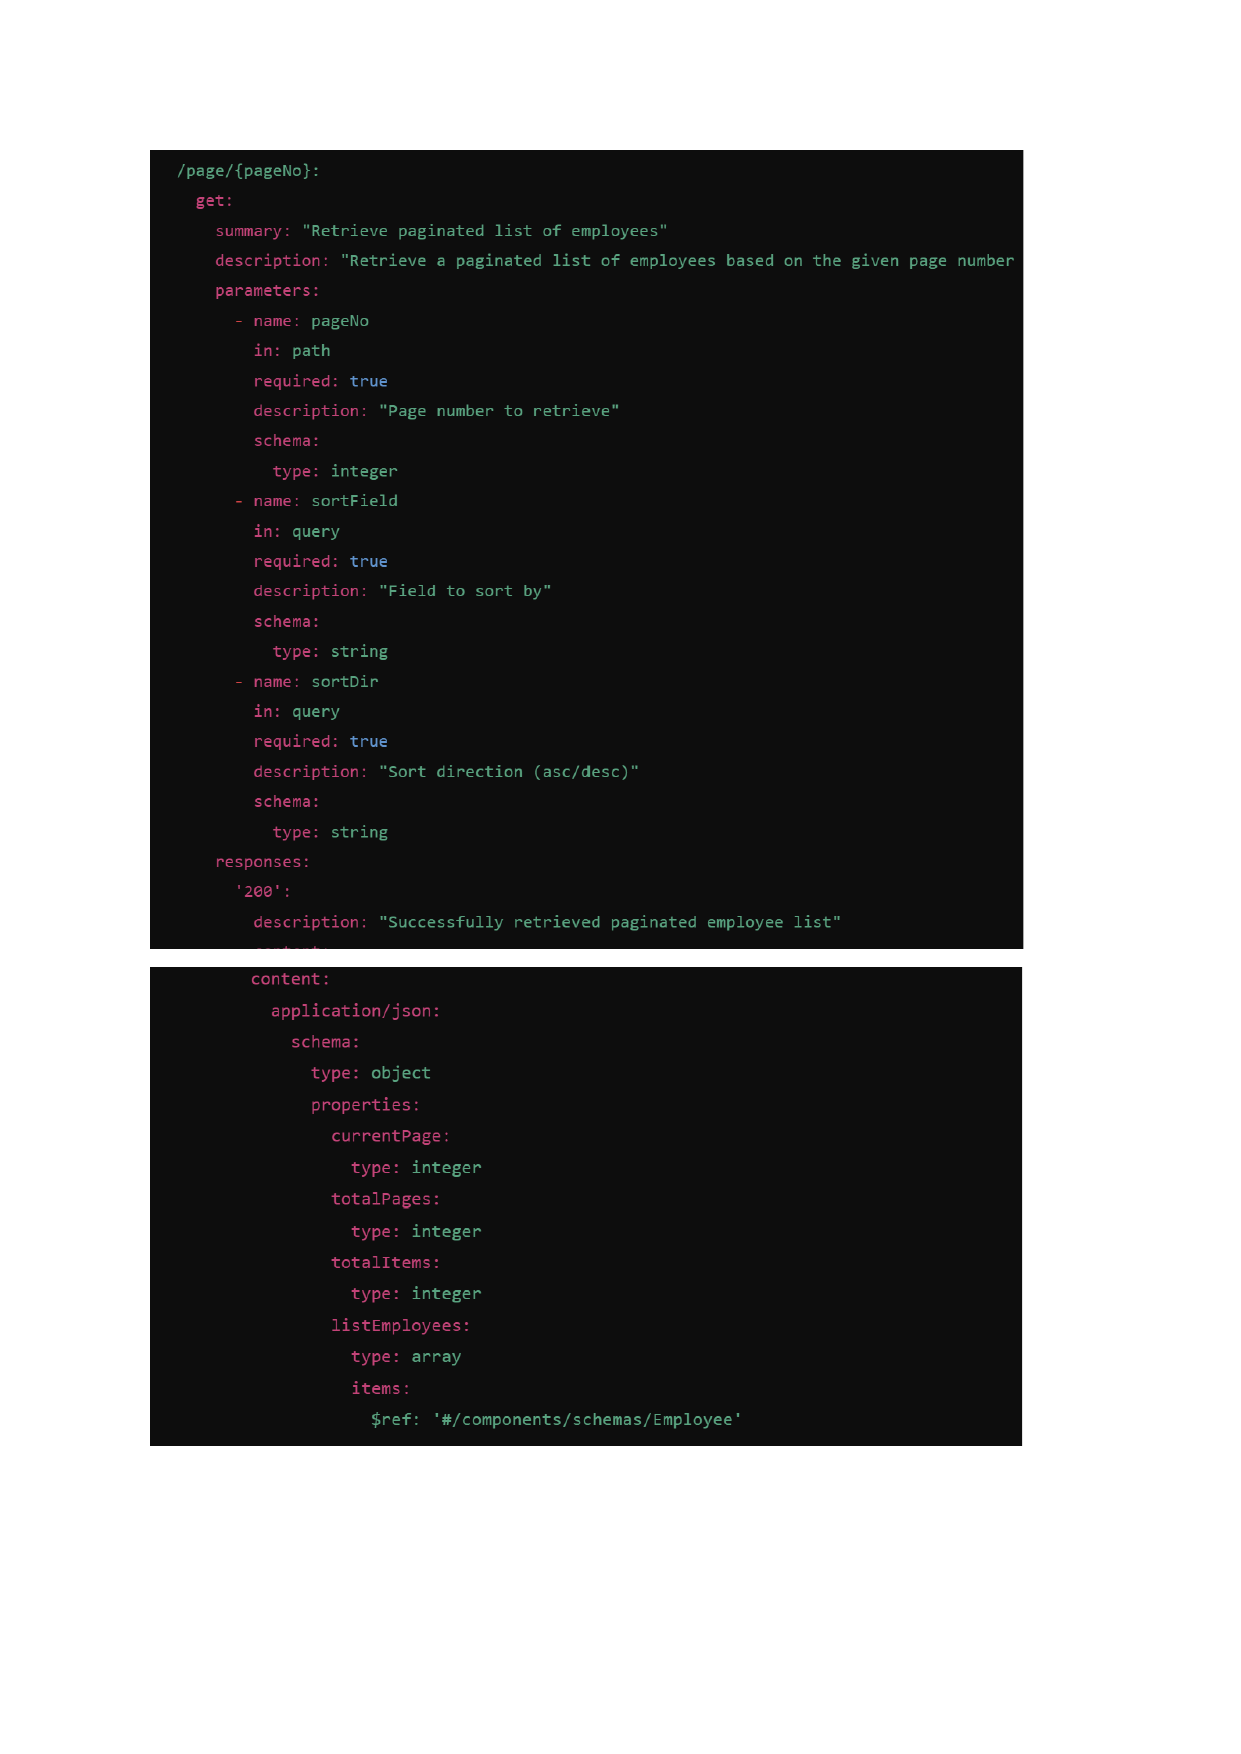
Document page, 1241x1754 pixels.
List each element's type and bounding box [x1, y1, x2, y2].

picture [150, 967, 1023, 1446]
picture [150, 150, 1024, 949]
